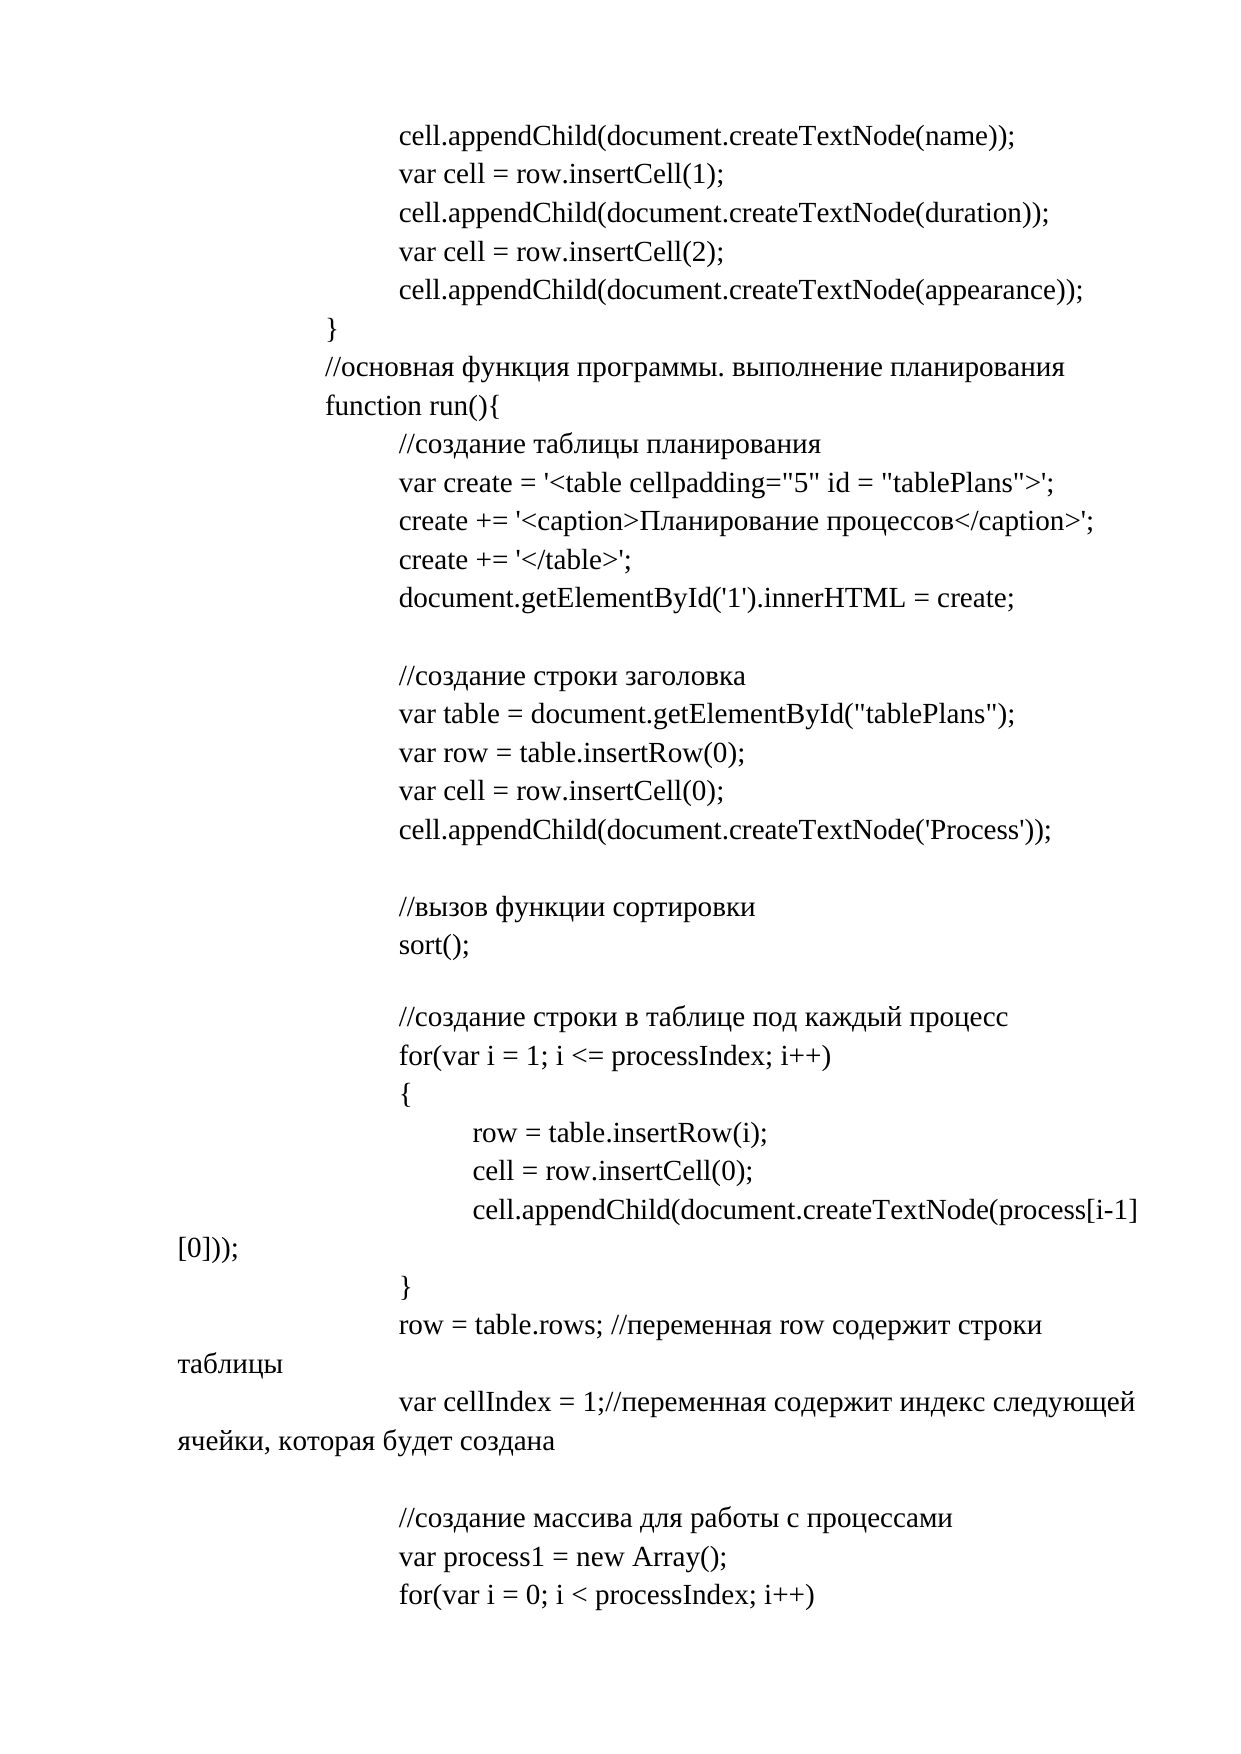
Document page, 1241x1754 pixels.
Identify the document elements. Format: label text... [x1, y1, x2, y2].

text sort(); [177, 927, 1152, 961]
text //создание строки заголовка [177, 658, 1152, 691]
text cell.appendChild(document.createTextNode(appearance)); [177, 272, 1152, 306]
text function run(){ [177, 388, 1152, 421]
text cell.appendChild(document.createTextNode('Process')); [177, 812, 1152, 845]
text //создание строки в таблице под каждый процесс [177, 999, 1152, 1033]
text create += '</table>'; [177, 542, 1152, 576]
text var cellIndex = 1;//переменная содержит индекс следующей ячейки, которая будет создана [177, 1384, 1152, 1457]
text create += '<caption>Планирование процессов</caption>'; [177, 503, 1152, 537]
text var cell = row.insertCell(0); [177, 773, 1152, 807]
text var create = '<table cellpadding="5" id = "tablePlans">'; [177, 465, 1152, 498]
text row = table.rows; //переменная row содержит строки таблицы [177, 1307, 1152, 1379]
text var table = document.getElementById("tablePlans"); [177, 696, 1152, 730]
text for(var i = 1; i <= processIndex; i++) [177, 1038, 1152, 1071]
text var process1 = new Array(); [177, 1539, 1152, 1572]
text { [177, 1076, 1152, 1110]
text //основная функция программы. выполнение планирования [177, 349, 1152, 383]
text cell.appendChild(document.createTextNode(name)); [177, 118, 1152, 152]
text var cell = row.insertCell(1); [177, 157, 1152, 190]
text cell.appendChild(document.createTextNode(duration)); [177, 195, 1152, 229]
text cell.appendChild(document.createTextNode(process[i-1][0])); [177, 1192, 1152, 1264]
text //создание таблицы планирования [177, 426, 1152, 460]
text } [177, 311, 1152, 344]
text for(var i = 0; i < processIndex; i++) [177, 1577, 1152, 1611]
text } [177, 1269, 1152, 1302]
text var row = table.insertRow(0); [177, 735, 1152, 768]
text //создание массива для работы с процессами [177, 1500, 1152, 1534]
text row = table.insertRow(i); [177, 1115, 1152, 1148]
text document.getElementById('1').innerHTML = create; [177, 581, 1152, 614]
text //вызов функции сортировки [177, 889, 1152, 922]
text cell = row.insertCell(0); [177, 1153, 1152, 1187]
text var cell = row.insertCell(2); [177, 234, 1152, 267]
